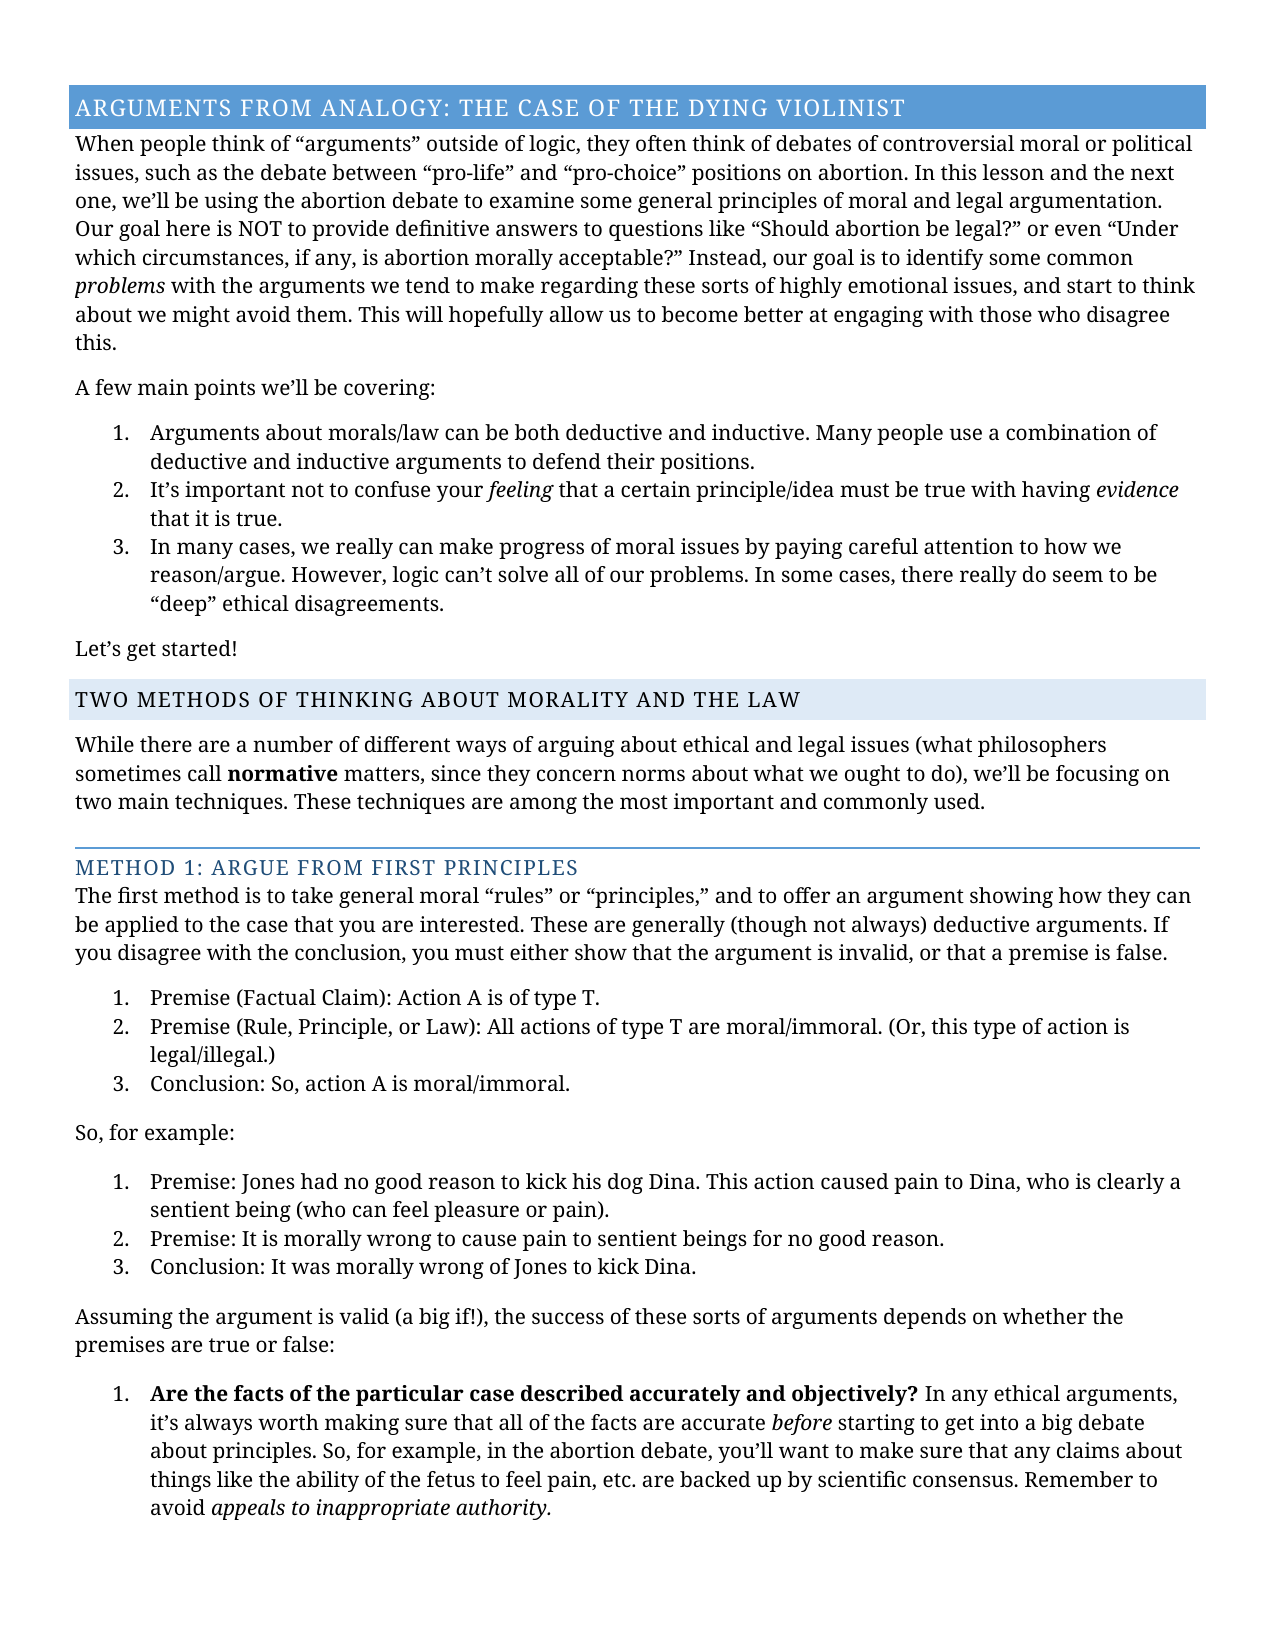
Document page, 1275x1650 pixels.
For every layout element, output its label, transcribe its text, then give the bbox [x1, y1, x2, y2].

list Are the facts of the particular case described accurately and objectively? In any ethical arguments, it’s always worth making sure that all of the facts are accurate before starting to get into a big debate about principles. So, for example, in the abortion debate, you’ll want to make sure that any claims about things like the ability of the fetus to feel pain, etc. are backed up by scientific consensus. Remember to avoid appeals to inappropriate authority. [112, 1379, 1200, 1522]
list Premise (Rule, Principle, or Law): All actions of type T are moral/immoral. (Or, this type of action is legal/illegal.) [112, 1012, 1200, 1069]
list It’s important not to confuse your feeling that a certain principle/idea must be true with having evidence that it is true. [112, 475, 1200, 532]
subtitle Two Methods of Thinking About Morality and the Law [75, 686, 1200, 714]
text While there are a number of different ways of arguing about ethical and legal issues (what philosophers sometimes call normative matters, since they concern norms about what we ought to do), we’ll be focusing on two main techniques. These techniques are among the most important and commonly used. [75, 731, 1200, 816]
list Arguments about morals/law can be both deductive and inductive. Many people use a combination of deductive and inductive arguments to defend their positions. [112, 418, 1200, 475]
list Premise: Jones had no good reason to kick his dog Dina. This action caused pain to Dina, who is clearly a sentient being (who can feel pleasure or pain). [112, 1167, 1200, 1224]
subtitle Method 1: Argue from First Principles [75, 849, 1200, 881]
text Assuming the argument is valid (a big if!), the success of these sorts of arguments depends on whether the premises are true or false: [75, 1302, 1200, 1359]
subtitle Arguments from Analogy: The Case of the Dying Violinist [75, 92, 1200, 123]
list Premise: It is morally wrong to cause pain to sentient beings for no good reason. [112, 1224, 1200, 1252]
list In many cases, we really can make progress of moral issues by paying careful attention to how we reason/argue. However, logic can’t solve all of our problems. In some cases, there really do seem to be “deep” ethical disagreements. [112, 532, 1200, 617]
list Premise (Factual Claim): Action A is of type T. [112, 983, 1200, 1012]
list Conclusion: So, action A is moral/immoral. [112, 1069, 1200, 1097]
list Conclusion: It was morally wrong of Jones to kick Dina. [112, 1252, 1200, 1281]
text Let’s get started! [75, 634, 1200, 663]
text The first method is to take general moral “rules” or “principles,” and to offer an argument showing how they can be applied to the case that you are interested. These are generally (though not always) deductive arguments. If you disagree with the conclusion, you must either show that the argument is invalid, or that a premise is false. [75, 881, 1200, 967]
text A few main points we’ll be covering: [75, 373, 1200, 402]
text So, for example: [75, 1118, 1200, 1146]
text When people think of “arguments” outside of logic, they often think of debates of controversial moral or political issues, such as the debate between “pro-life” and “pro-choice” positions on abortion. In this lesson and the next one, we’ll be using the abortion debate to examine some general principles of moral and legal argumentation. Our goal here is NOT to provide definitive answers to questions like “Should abortion be legal?” or even “Under which circumstances, if any, is abortion morally acceptable?” Instead, our goal is to identify some common problems with the arguments we tend to make regarding these sorts of highly emotional issues, and start to think about we might avoid them. This will hopefully allow us to become better at engaging with those who disagree this. [75, 129, 1200, 357]
